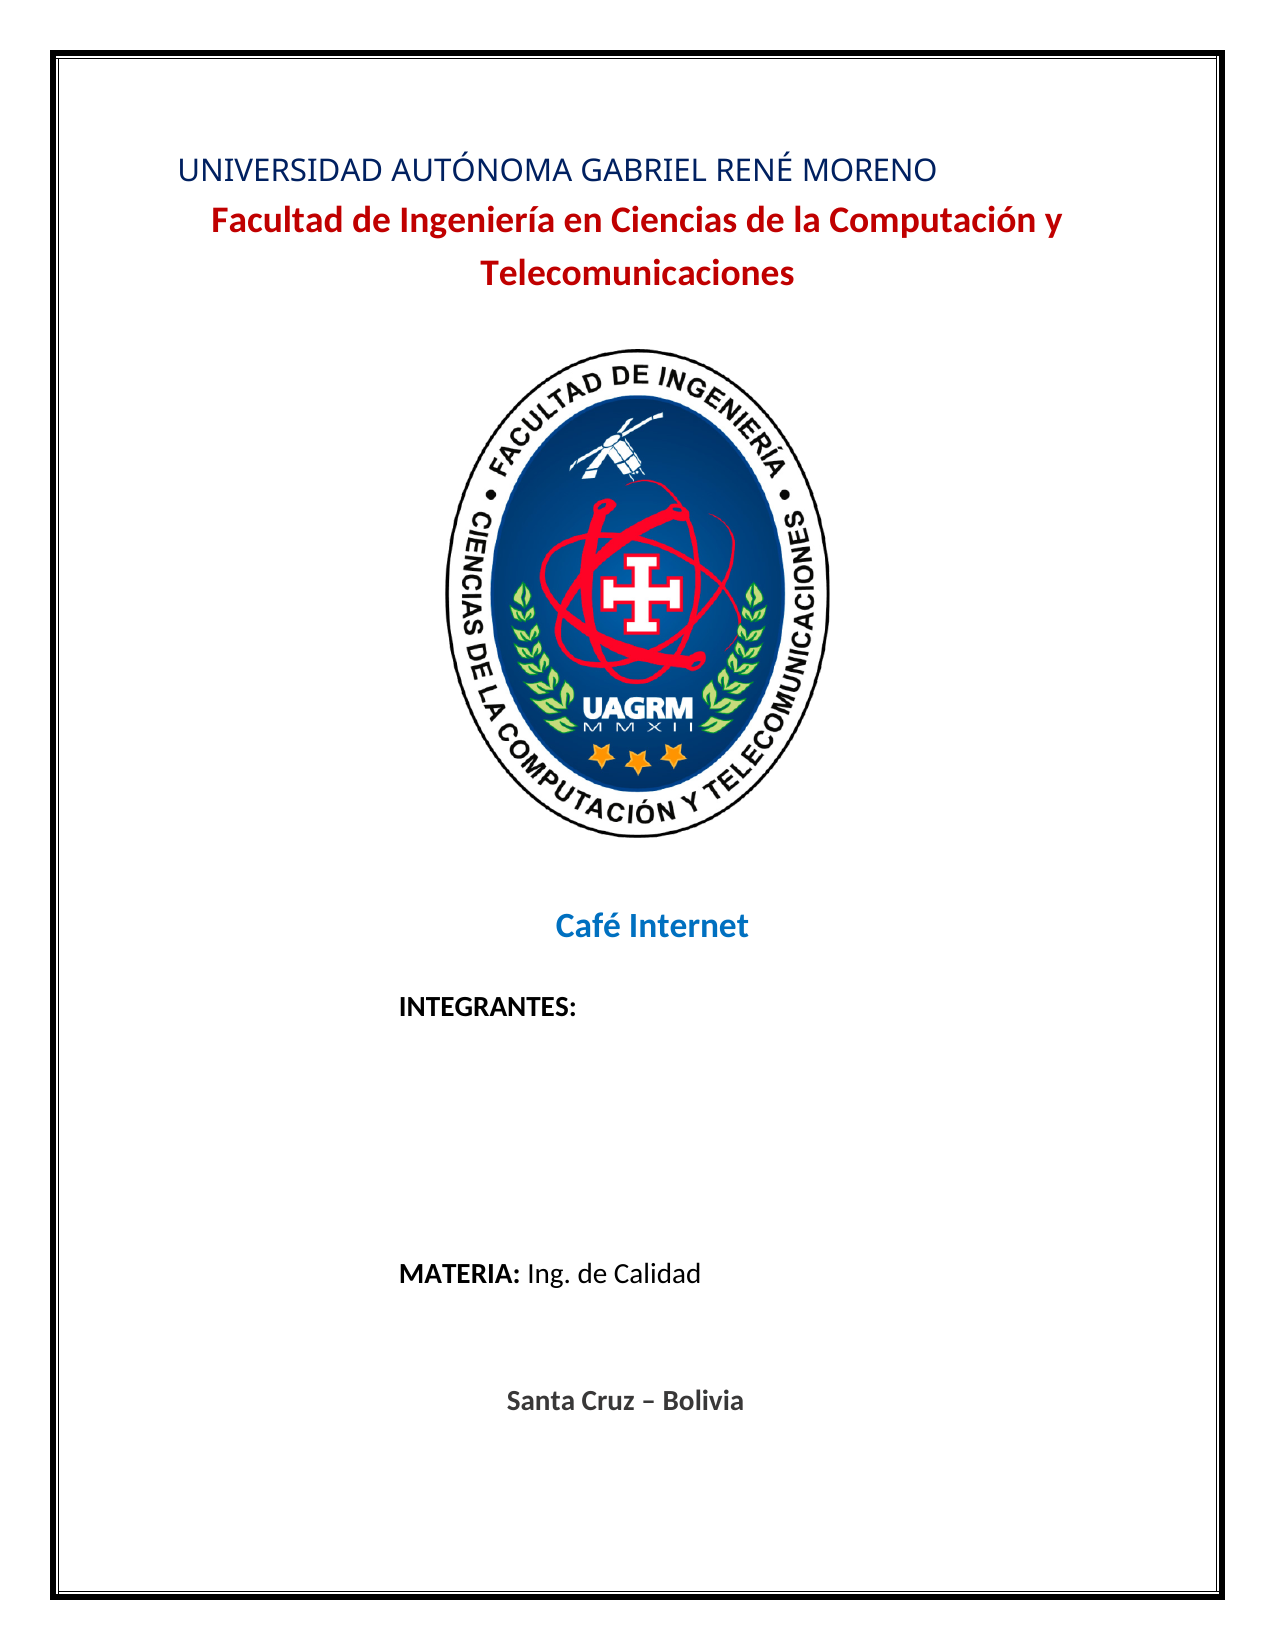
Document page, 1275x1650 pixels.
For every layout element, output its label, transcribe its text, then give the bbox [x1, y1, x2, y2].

picture [445, 349, 830, 838]
subtitle Facultad de Ingeniería en Ciencias de la Computación y Telecomunicaciones [177, 196, 1098, 295]
text Café Internet [207, 903, 1098, 946]
text MATERIA: Ing. de Calidad [399, 1255, 1098, 1291]
subtitle UNIVERSIDAD AUTÓNOMA GABRIEL RENÉ MORENO [177, 147, 1098, 190]
text Santa Cruz – Bolivia [207, 1382, 1044, 1418]
text INTEGRANTES: [399, 988, 1098, 1024]
